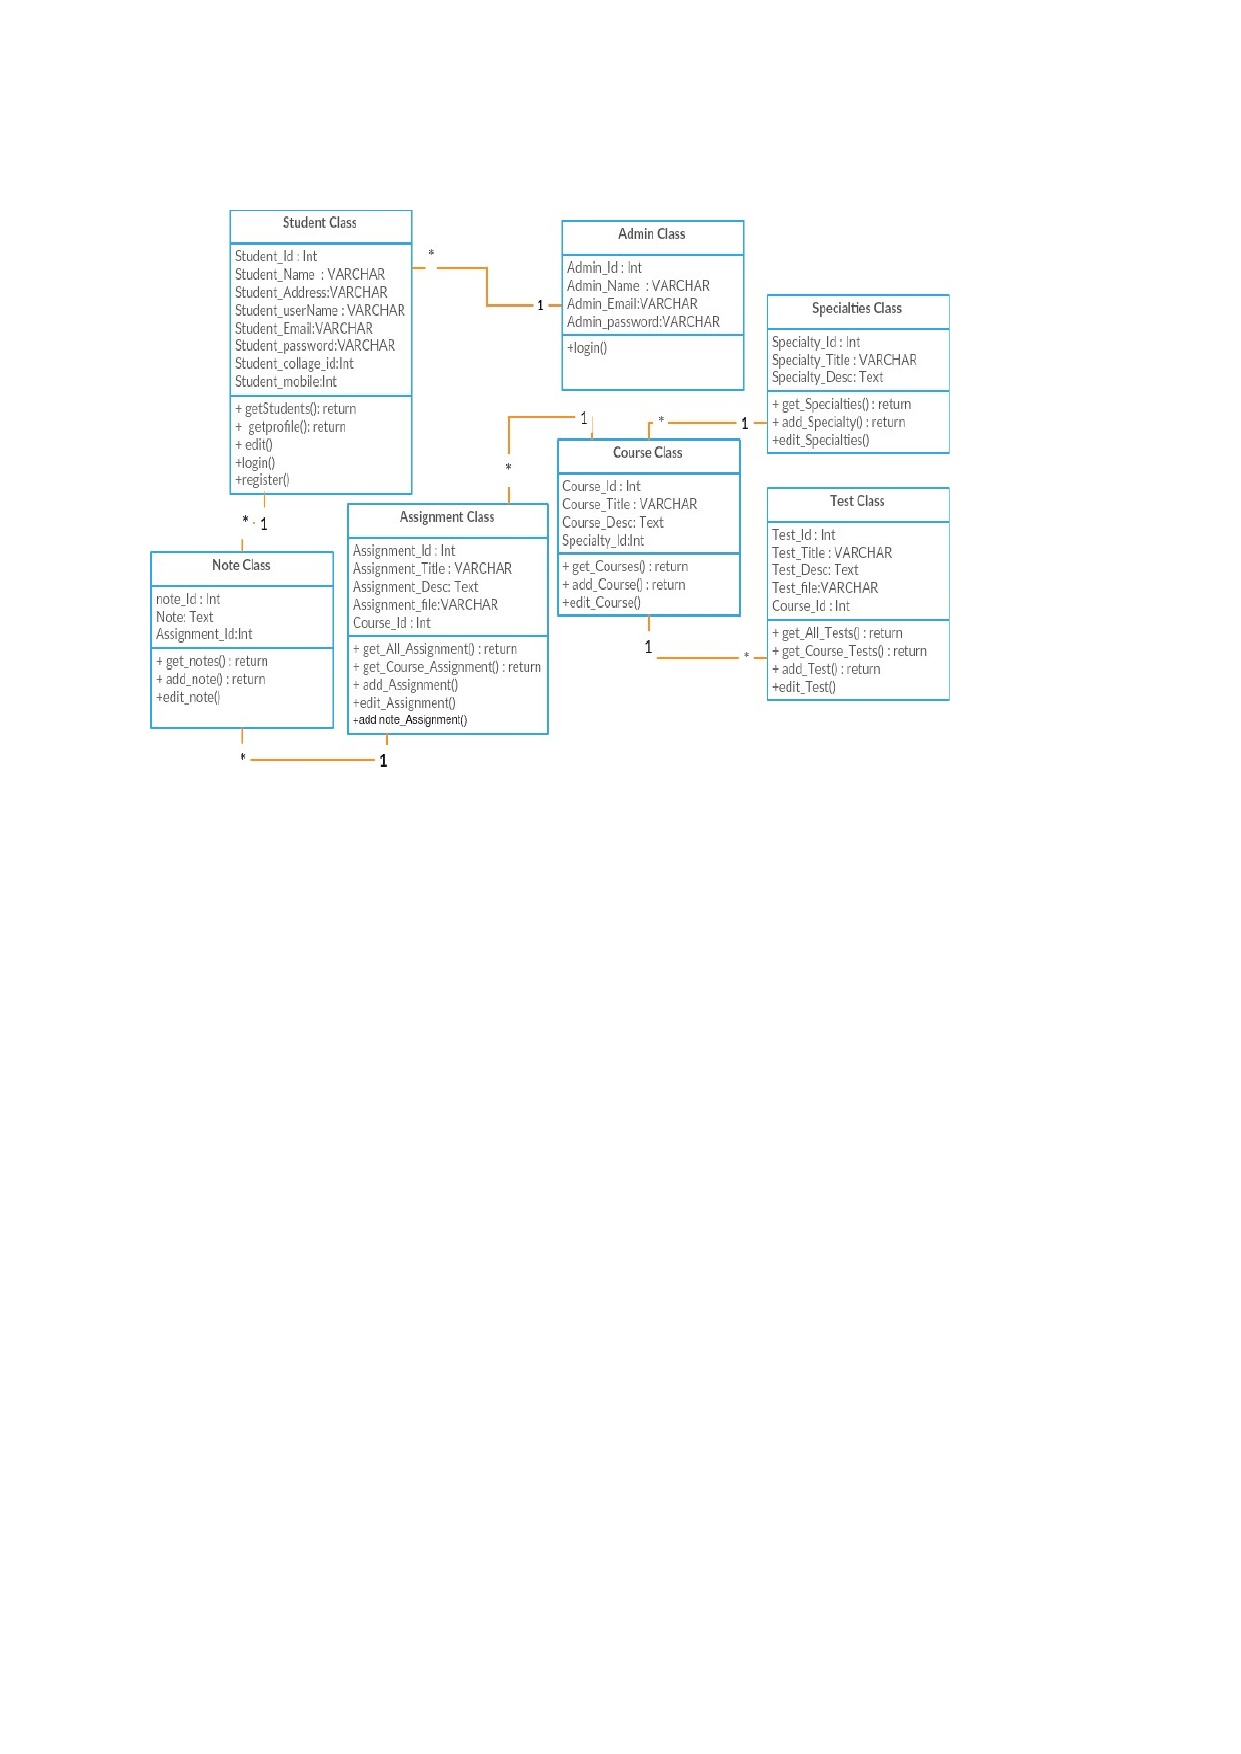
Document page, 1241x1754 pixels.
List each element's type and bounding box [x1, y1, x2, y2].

picture [150, 210, 950, 767]
